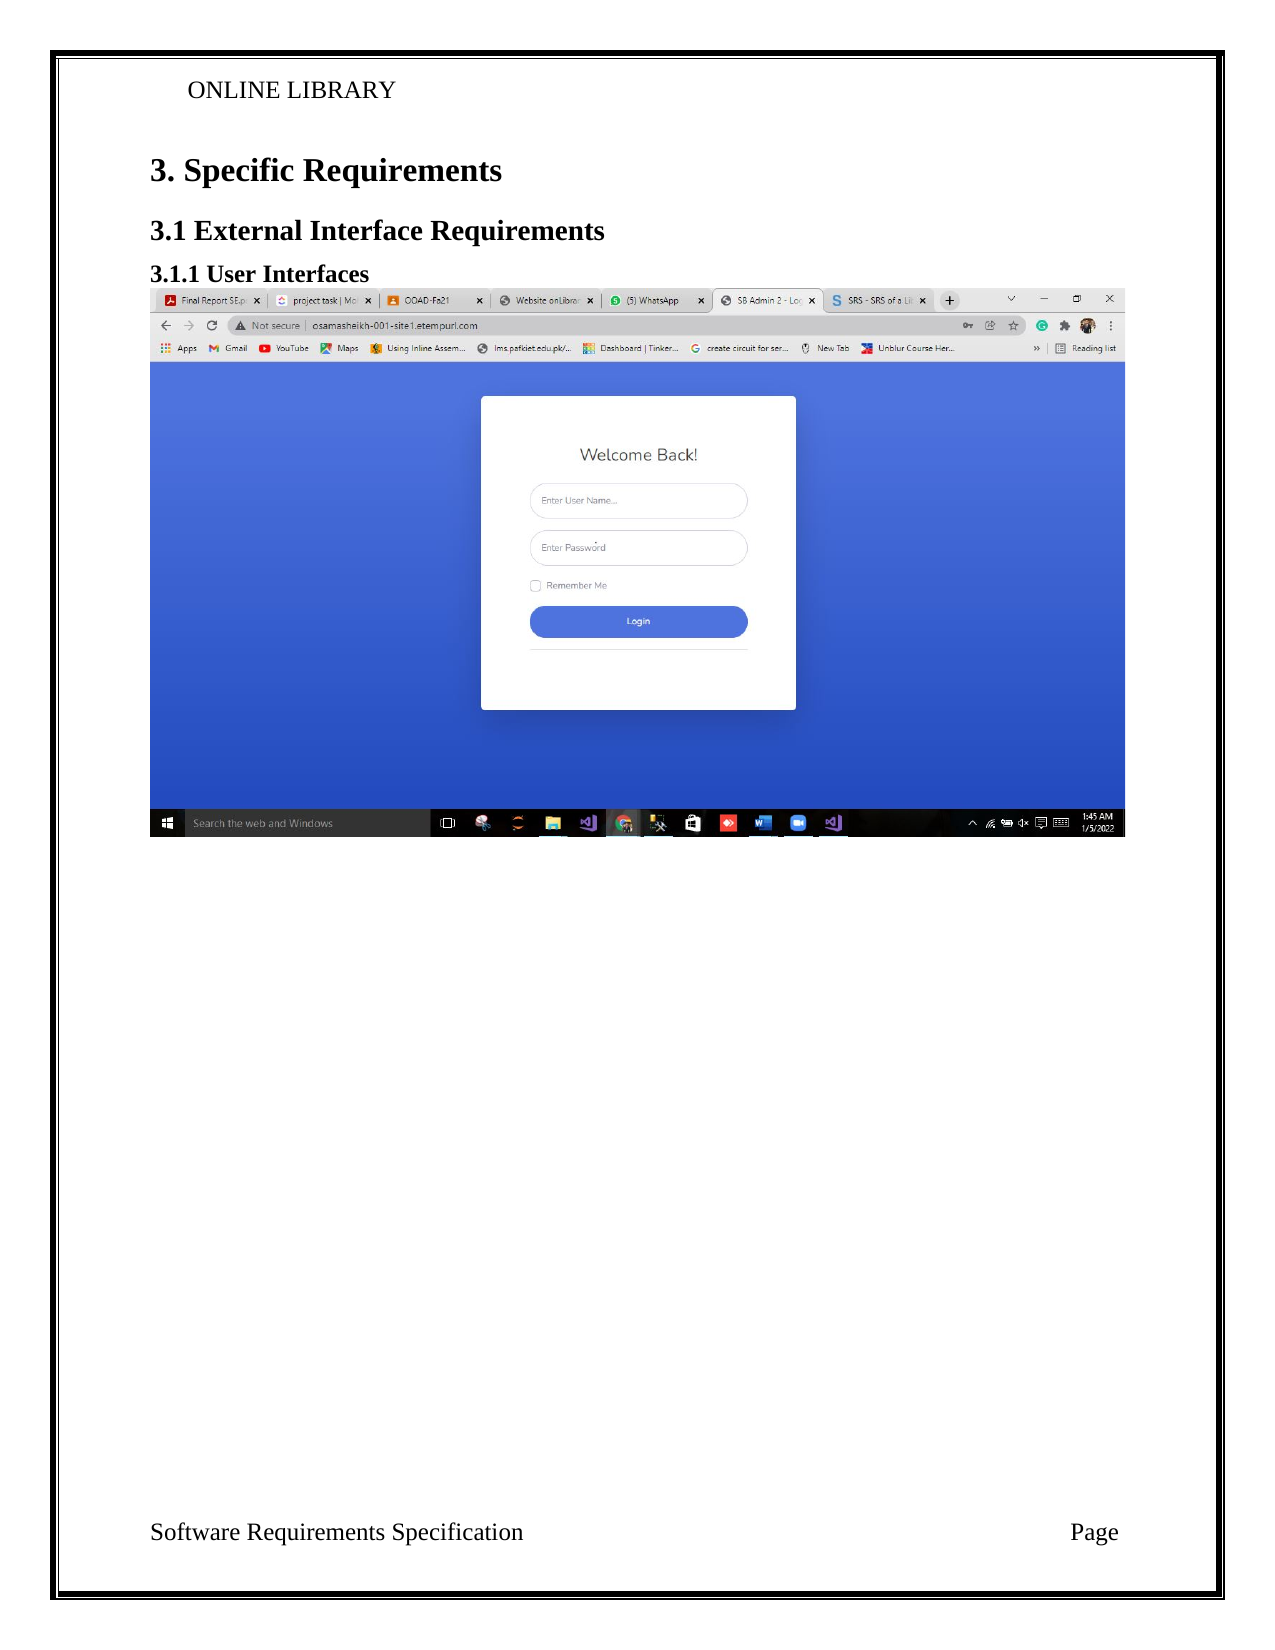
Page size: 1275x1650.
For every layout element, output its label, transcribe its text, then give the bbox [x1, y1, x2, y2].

subtitle 3.1 External Interface Requirements [150, 213, 1125, 247]
picture [150, 288, 1125, 837]
subtitle 3.1.1 User Interfaces [150, 259, 1125, 288]
subtitle 3. Specific Requirements [150, 150, 1125, 188]
